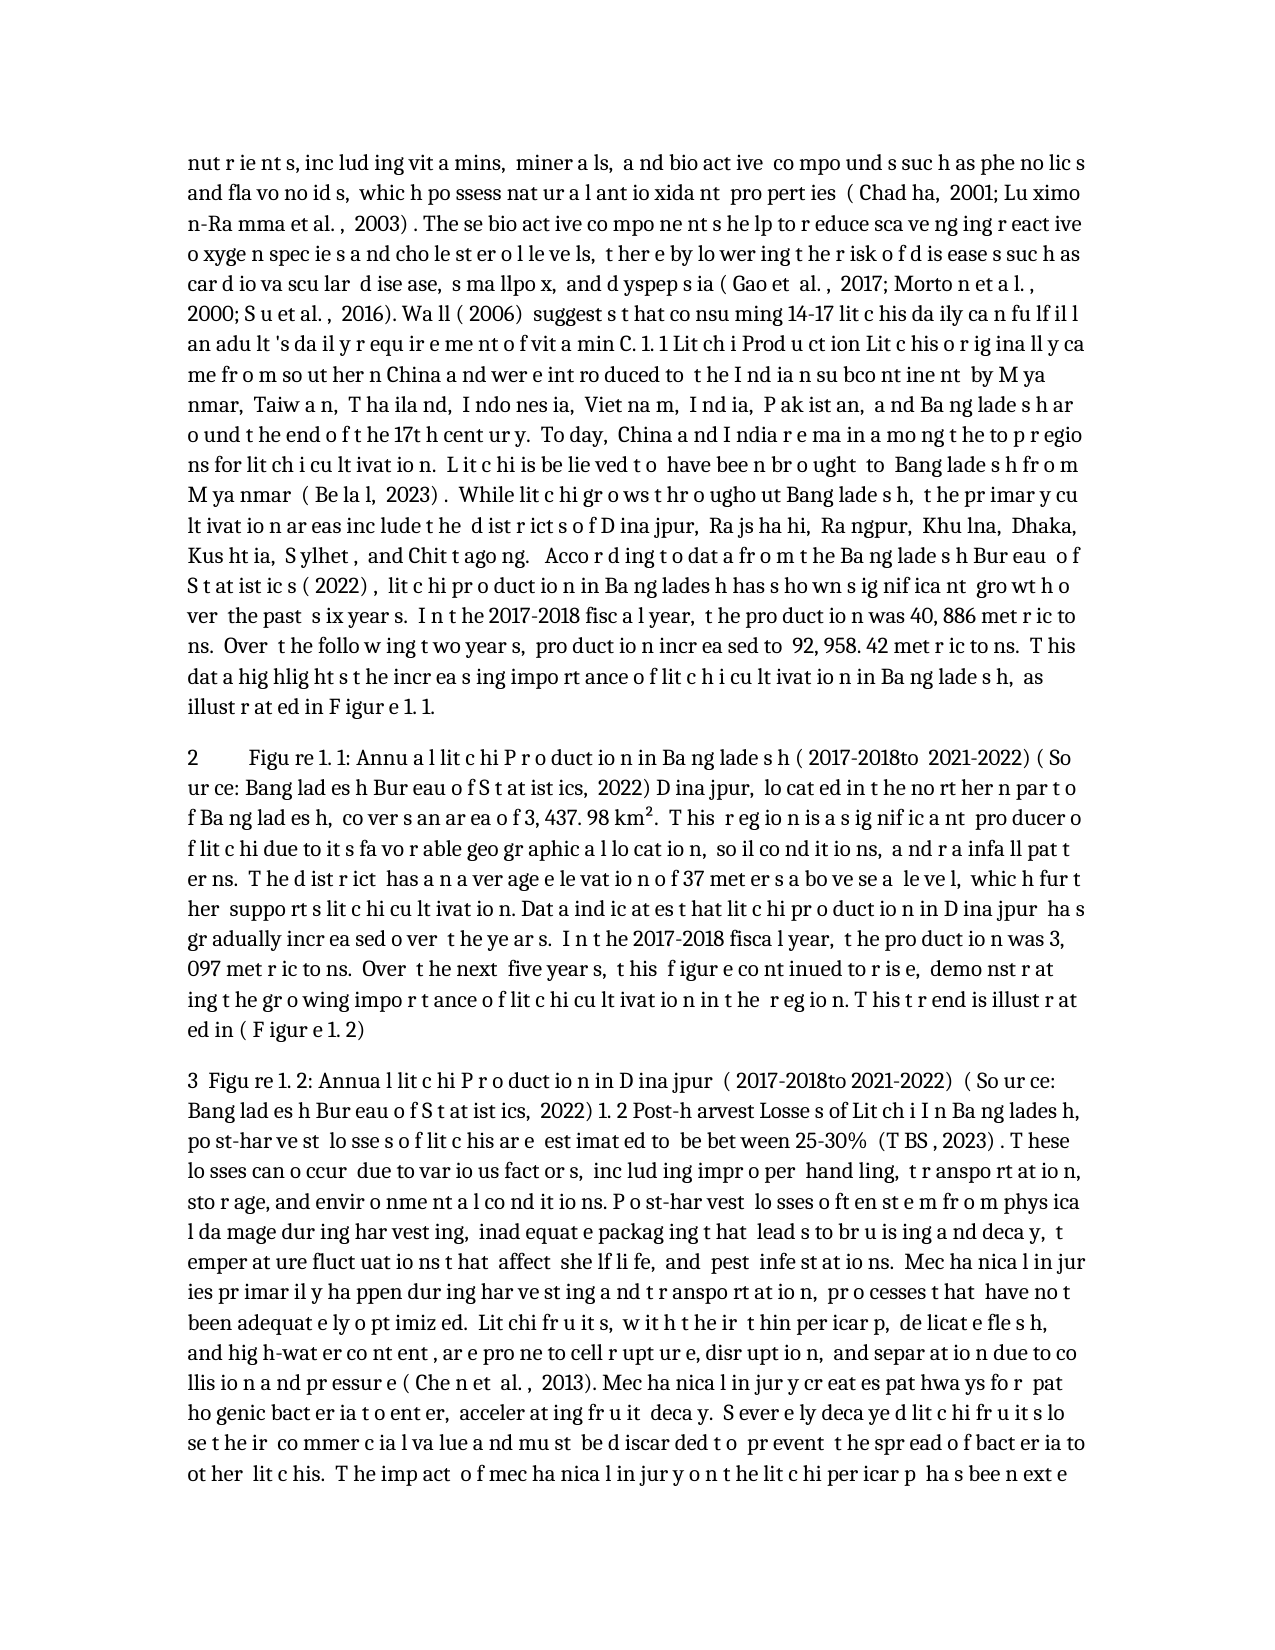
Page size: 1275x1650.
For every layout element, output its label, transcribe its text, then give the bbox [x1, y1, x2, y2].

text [187, 150, 1087, 720]
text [187, 1068, 1087, 1487]
text 2 Figu re 1. 1: Annu a l lit c hi P r o duct io n in Ba ng lade s h ( 2017-2018to 2021-2022) ( So ur ce: Bang lad es h Bur eau o f S t at ist ics, 2022) D ina jpur, lo cat ed in t he no rt her n par t o f Ba ng lad es h, co ver s an ar ea o f 3, 437. 98 km². T his r eg io n is a s ig nif ic a nt pro ducer o f lit c hi due to it s fa vo r able geo gr aphic a l lo cat io n, so il co nd it io ns, a nd r a infa ll pat t er ns. T he d ist r ict has a n a ver age e le vat io n o f 37 met er s a bo ve se a le ve l, whic h fur t her suppo rt s lit c hi cu lt ivat io n. Dat a ind ic at es t hat lit c hi pr o duct io n in D ina jpur ha s gr adually incr ea sed o ver t he ye ar s. I n t he 2017-2018 fisca l year, t he pro duct io n was 3, 097 met r ic to ns. Over t he next five year s, t his f igur e co nt inued to r is e, demo nst r at ing t he gr o wing impo r t ance o f lit c hi cu lt ivat io n in t he r eg io n. T his t r end is illust r at ed in ( F igur e 1. 2) [187, 745, 1087, 1043]
